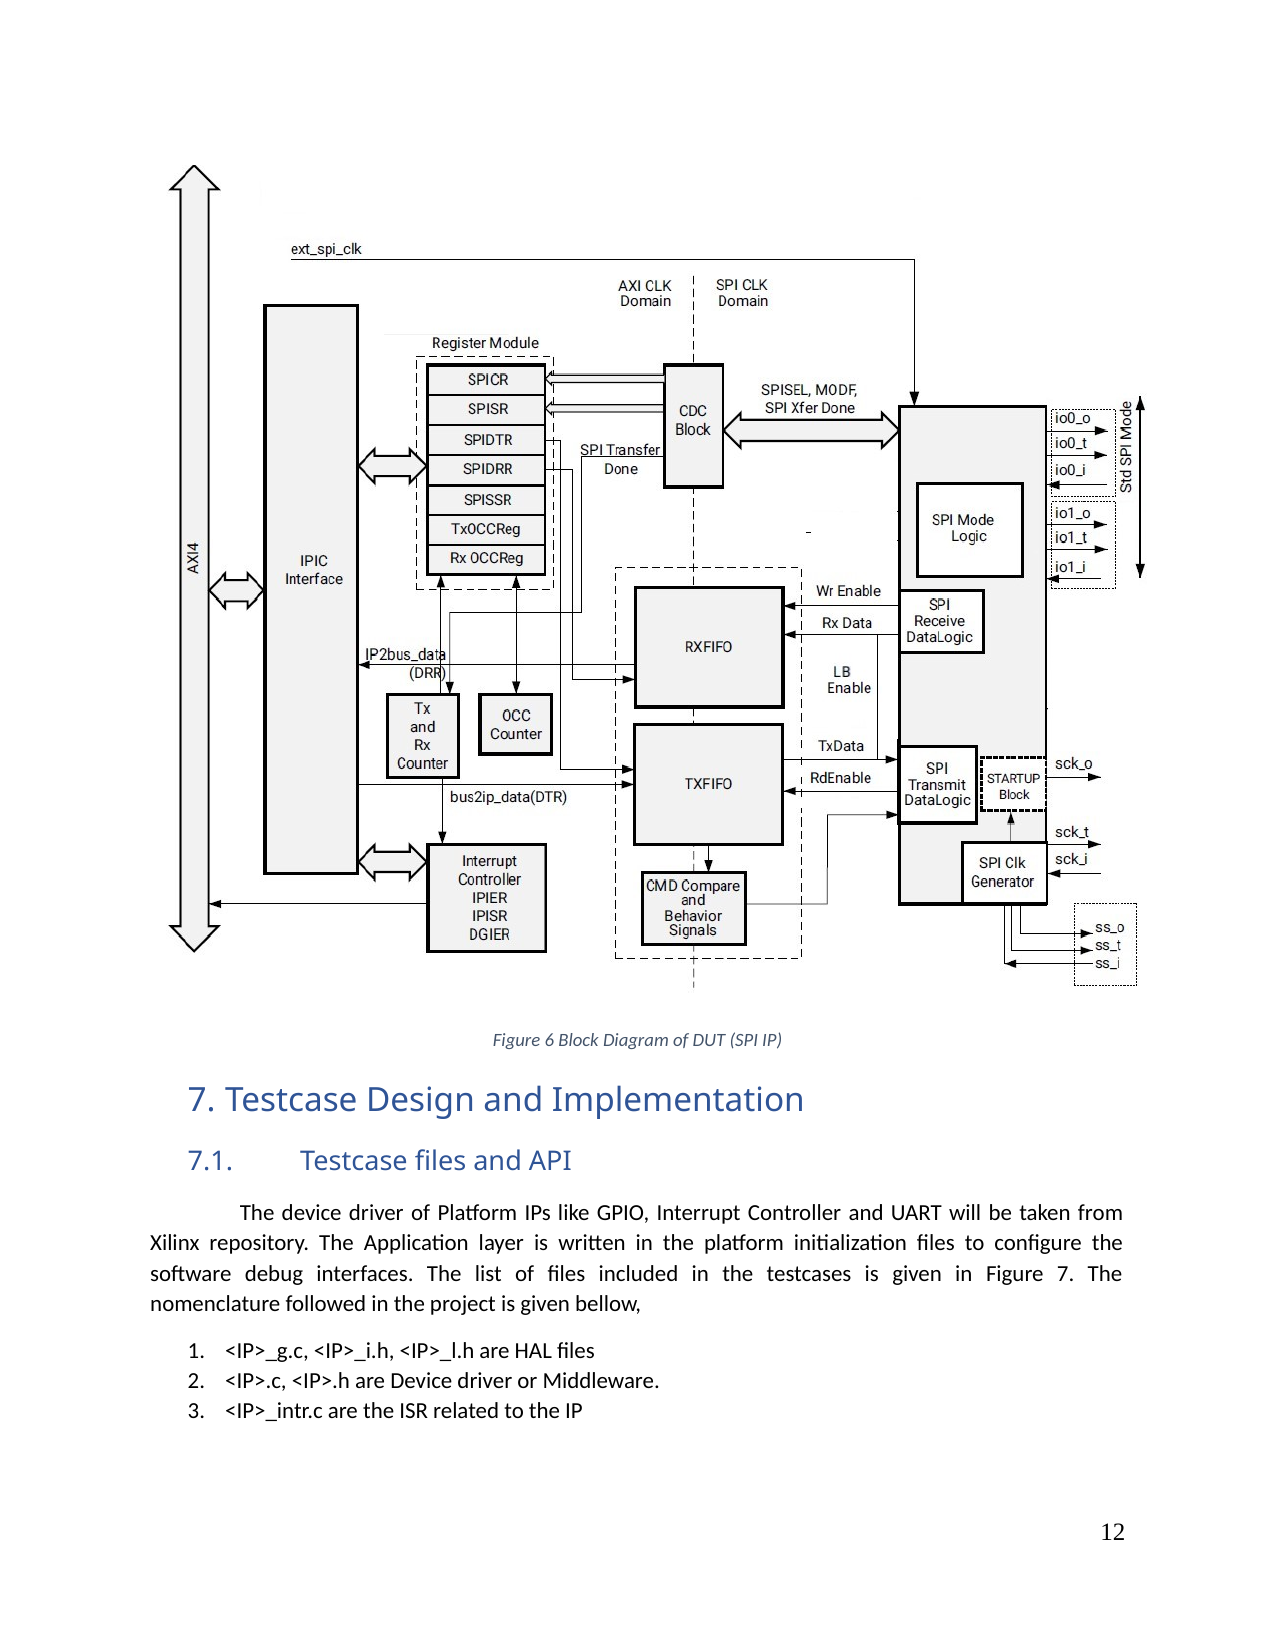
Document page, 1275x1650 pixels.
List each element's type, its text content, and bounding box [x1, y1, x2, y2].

list <IP>_g.c, <IP>_i.h, <IP>_l.h are HAL files [187, 1336, 1125, 1364]
list <IP>_intr.c are the ISR related to the IP [187, 1396, 1125, 1424]
list <IP>.c, <IP>.h are Device driver or Middleware. [187, 1366, 1125, 1394]
list Testcase Design and Implementation [187, 1076, 1125, 1122]
text The device driver of Platform IPs like GPIO, Interrupt Controller and UART will be taken from Xilinx repository. The Application layer is written in the platform initialization files to configure the software debug interfaces. The list of files included in the testcases is given in Figure 7. The nomenclature followed in the project is given bellow, [150, 1198, 1125, 1317]
picture [150, 149, 1190, 993]
list Testcase files and API [187, 1142, 1125, 1179]
text Figure 6 Block Diagram of DUT (SPI IP) [150, 1028, 1125, 1051]
